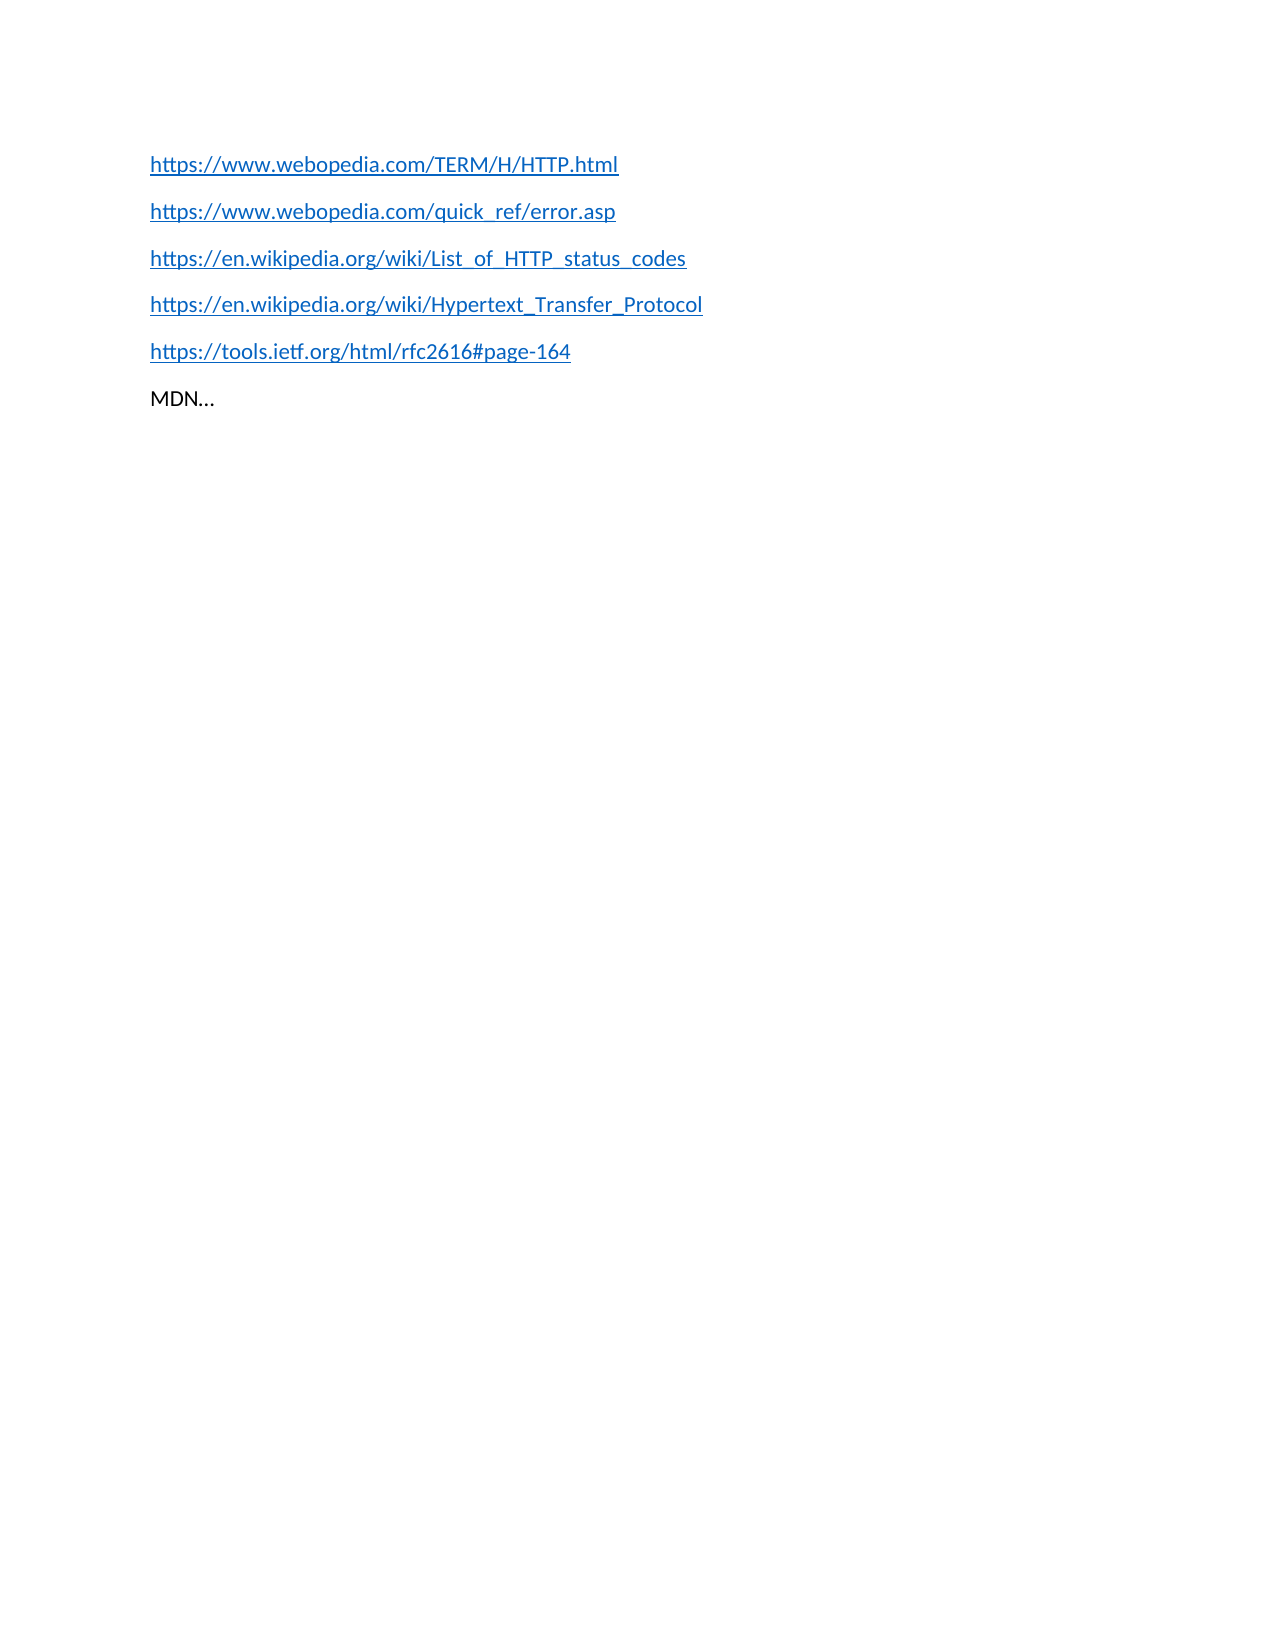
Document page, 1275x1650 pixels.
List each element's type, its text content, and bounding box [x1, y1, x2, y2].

text https://www.webopedia.com/quick_ref/error.asp [150, 197, 1125, 225]
text https://en.wikipedia.org/wiki/List_of_HTTP_status_codes [150, 244, 1125, 272]
text https://www.webopedia.com/TERM/H/HTTP.html [150, 150, 1125, 178]
text https://en.wikipedia.org/wiki/Hypertext_Transfer_Protocol [150, 291, 1125, 319]
text MDN… [150, 384, 1125, 412]
text https://tools.ietf.org/html/rfc2616#page-164 [150, 337, 1125, 366]
